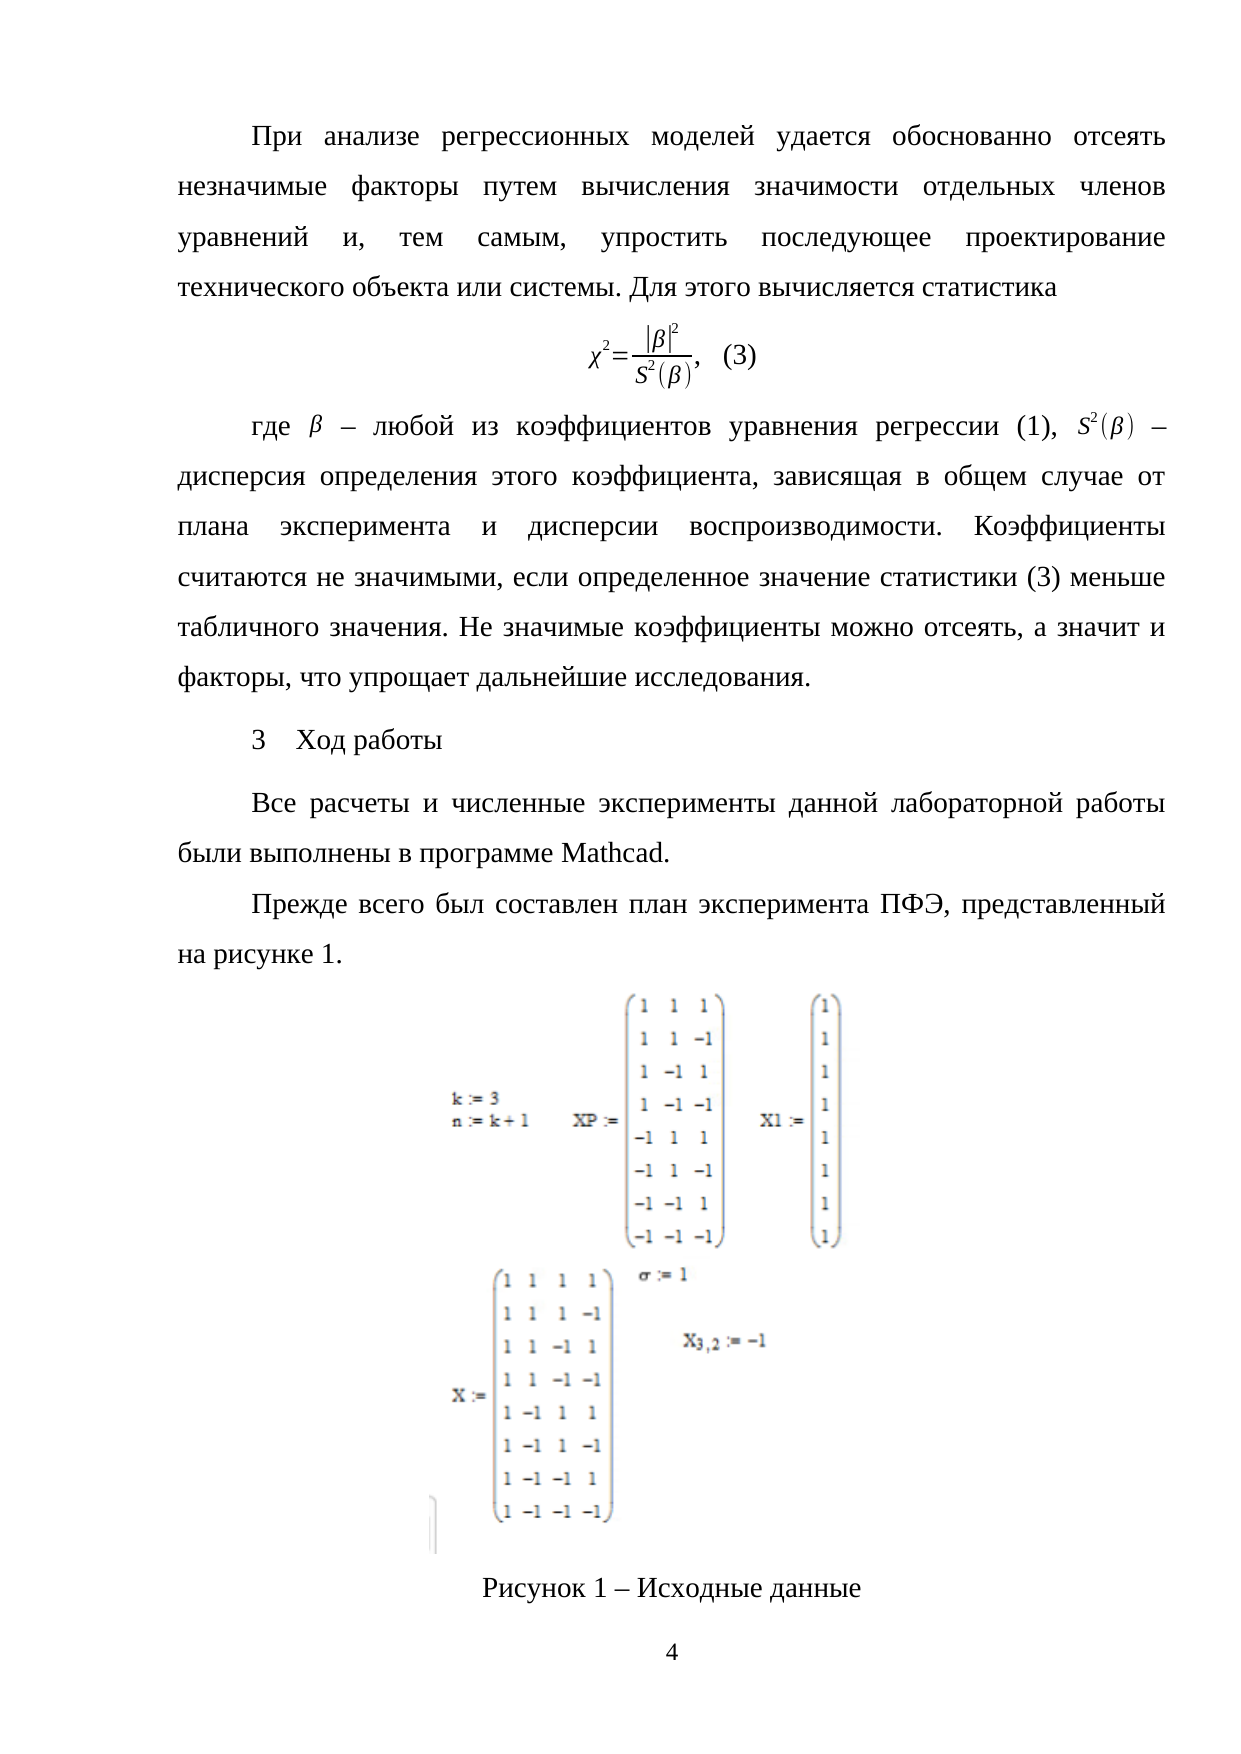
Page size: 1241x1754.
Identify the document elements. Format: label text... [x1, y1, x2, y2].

picture [429, 986, 914, 1554]
text где – любой из коэффициентов уравнения регрессии (1), – дисперсия определения этого коэффициента, зависящая в общем случае от плана эксперимента и дисперсии воспроизводимости. Коэффициенты считаются не значимыми, если определенное значение статистики (3) меньше табличного значения. Не значимые коэффициенты можно отсеять, а значит и факторы, что упрощает дальнейшие исследования. [177, 408, 1166, 693]
text , (3) [177, 319, 1166, 391]
text При анализе регрессионных моделей удается обоснованно отсеять незначимые факторы путем вычисления значимости отдельных членов уравнений и, тем самым, упростить последующее проектирование технического объекта или системы. Для этого вычисляется статистика [177, 118, 1166, 303]
text Все расчеты и численные эксперименты данной лабораторной работы были выполнены в программе Mathcad. [177, 785, 1166, 869]
subtitle Ход работы [177, 722, 1166, 756]
text Прежде всего был составлен план эксперимента ПФЭ, представленный на рисунке 1. [177, 886, 1166, 969]
